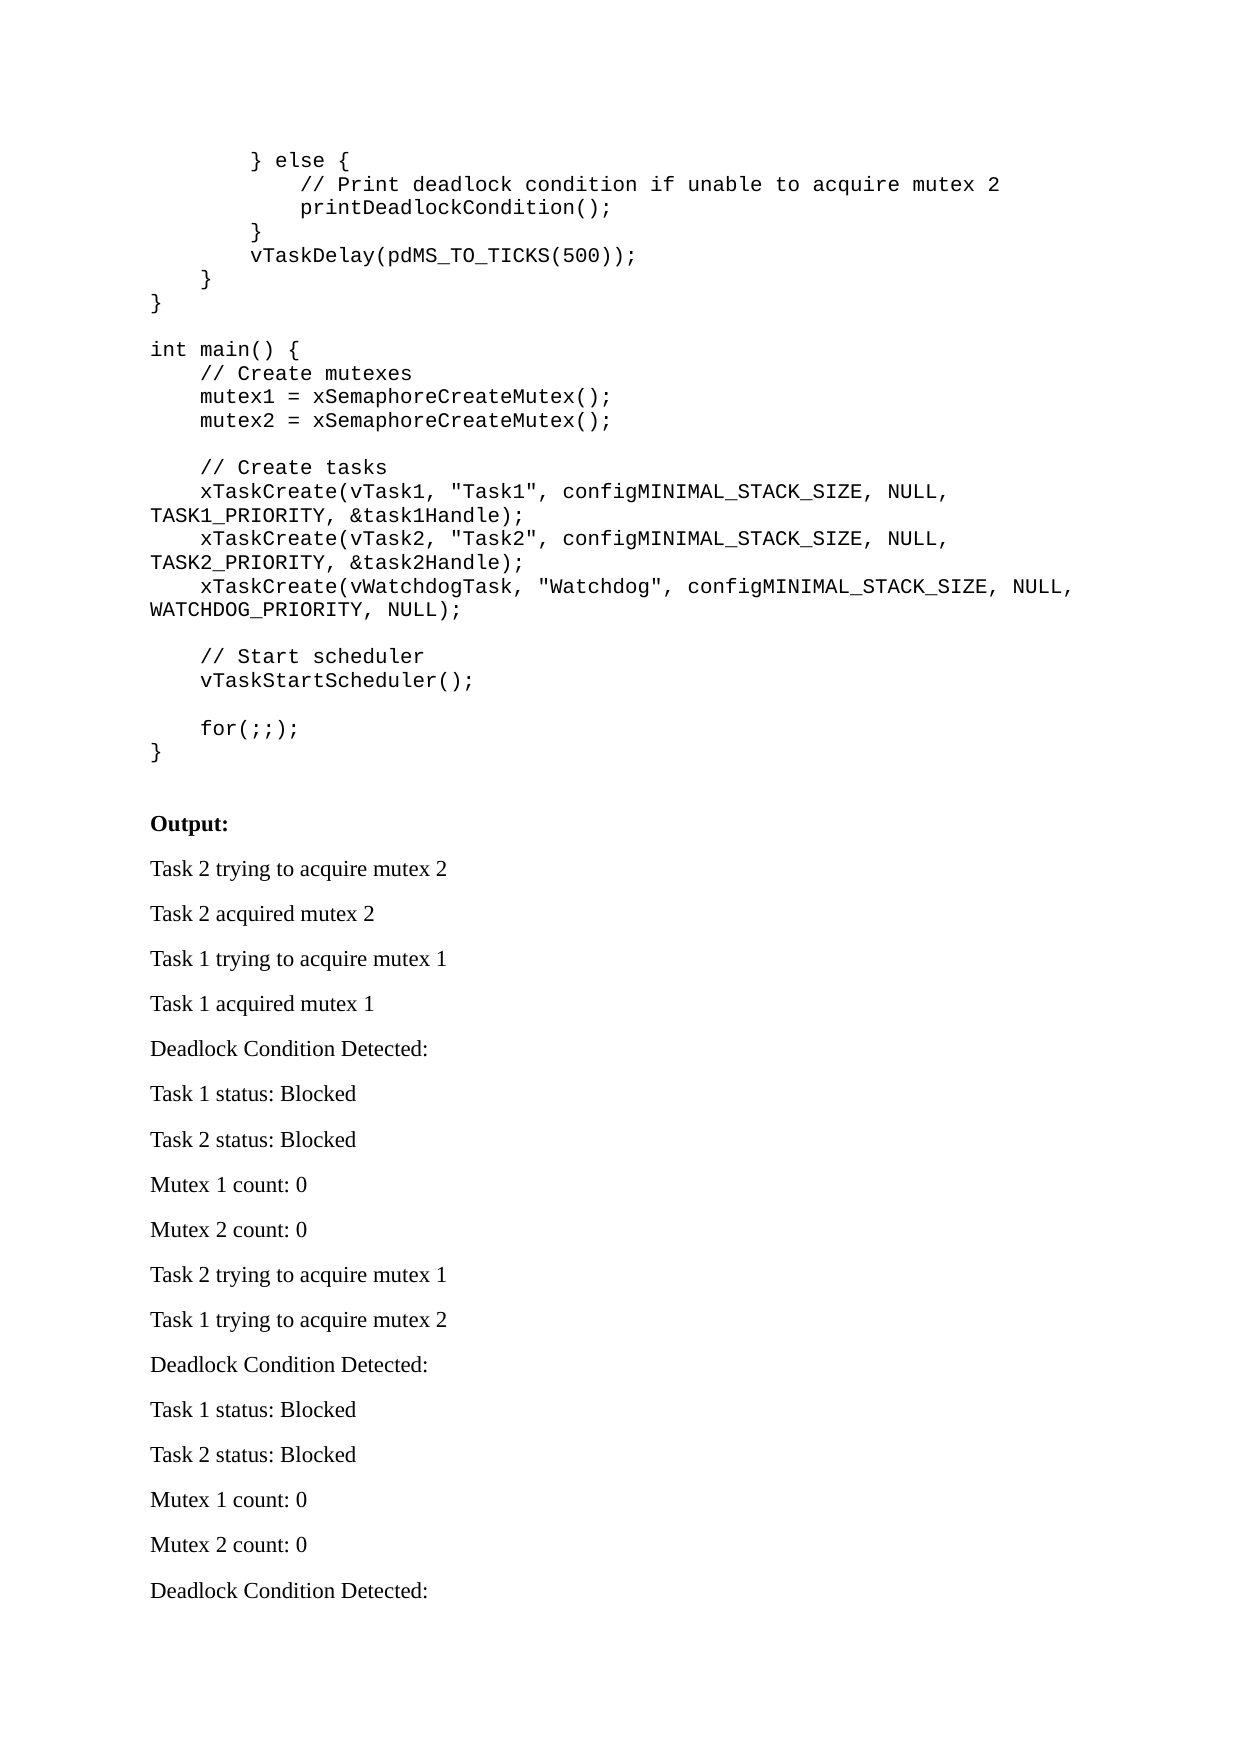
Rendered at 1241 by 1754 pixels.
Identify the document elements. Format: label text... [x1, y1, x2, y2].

text // Create tasks [150, 457, 1090, 481]
text vTaskDelay(pdMS_TO_TICKS(500)); [150, 244, 1090, 268]
text } [150, 221, 1090, 244]
text Task 1 trying to acquire mutex 1 [150, 945, 1090, 972]
text Mutex 1 count: 0 [150, 1486, 1090, 1513]
text Task 2 trying to acquire mutex 2 [150, 855, 1090, 881]
text xTaskCreate(vTask1, "Task1", configMINIMAL_STACK_SIZE, NULL, TASK1_PRIORITY, &task1Handle); [150, 481, 1090, 528]
text mutex1 = xSemaphoreCreateMutex(); [150, 386, 1090, 410]
text int main() { [150, 339, 1090, 363]
text Task 2 trying to acquire mutex 1 [150, 1261, 1090, 1287]
text printDeadlockCondition(); [150, 197, 1090, 221]
text Mutex 2 count: 0 [150, 1216, 1090, 1242]
text vTaskStartScheduler(); [150, 670, 1090, 694]
text Task 1 acquired mutex 1 [150, 990, 1090, 1017]
text Task 1 status: Blocked [150, 1396, 1090, 1423]
text Mutex 1 count: 0 [150, 1171, 1090, 1197]
text Output: [150, 810, 1090, 836]
text Mutex 2 count: 0 [150, 1532, 1090, 1558]
text } [150, 292, 1090, 316]
text xTaskCreate(vTask2, "Task2", configMINIMAL_STACK_SIZE, NULL, TASK2_PRIORITY, &task2Handle); [150, 528, 1090, 576]
text // Start scheduler [150, 647, 1090, 670]
text } else { [150, 150, 1090, 174]
text Deadlock Condition Detected: [150, 1577, 1090, 1603]
text Deadlock Condition Detected: [150, 1035, 1090, 1062]
text Task 2 acquired mutex 2 [150, 900, 1090, 926]
text Task 2 status: Blocked [150, 1441, 1090, 1468]
text Deadlock Condition Detected: [150, 1351, 1090, 1377]
text } [150, 741, 1090, 765]
text // Print deadlock condition if unable to acquire mutex 2 [150, 174, 1090, 197]
text xTaskCreate(vWatchdogTask, "Watchdog", configMINIMAL_STACK_SIZE, NULL, WATCHDOG_PRIORITY, NULL); [150, 576, 1090, 623]
text Task 2 status: Blocked [150, 1126, 1090, 1152]
text Task 1 status: Blocked [150, 1081, 1090, 1107]
text // Create mutexes [150, 363, 1090, 386]
text Task 1 trying to acquire mutex 2 [150, 1306, 1090, 1332]
text for(;;); [150, 717, 1090, 741]
text } [150, 268, 1090, 292]
text mutex2 = xSemaphoreCreateMutex(); [150, 410, 1090, 434]
